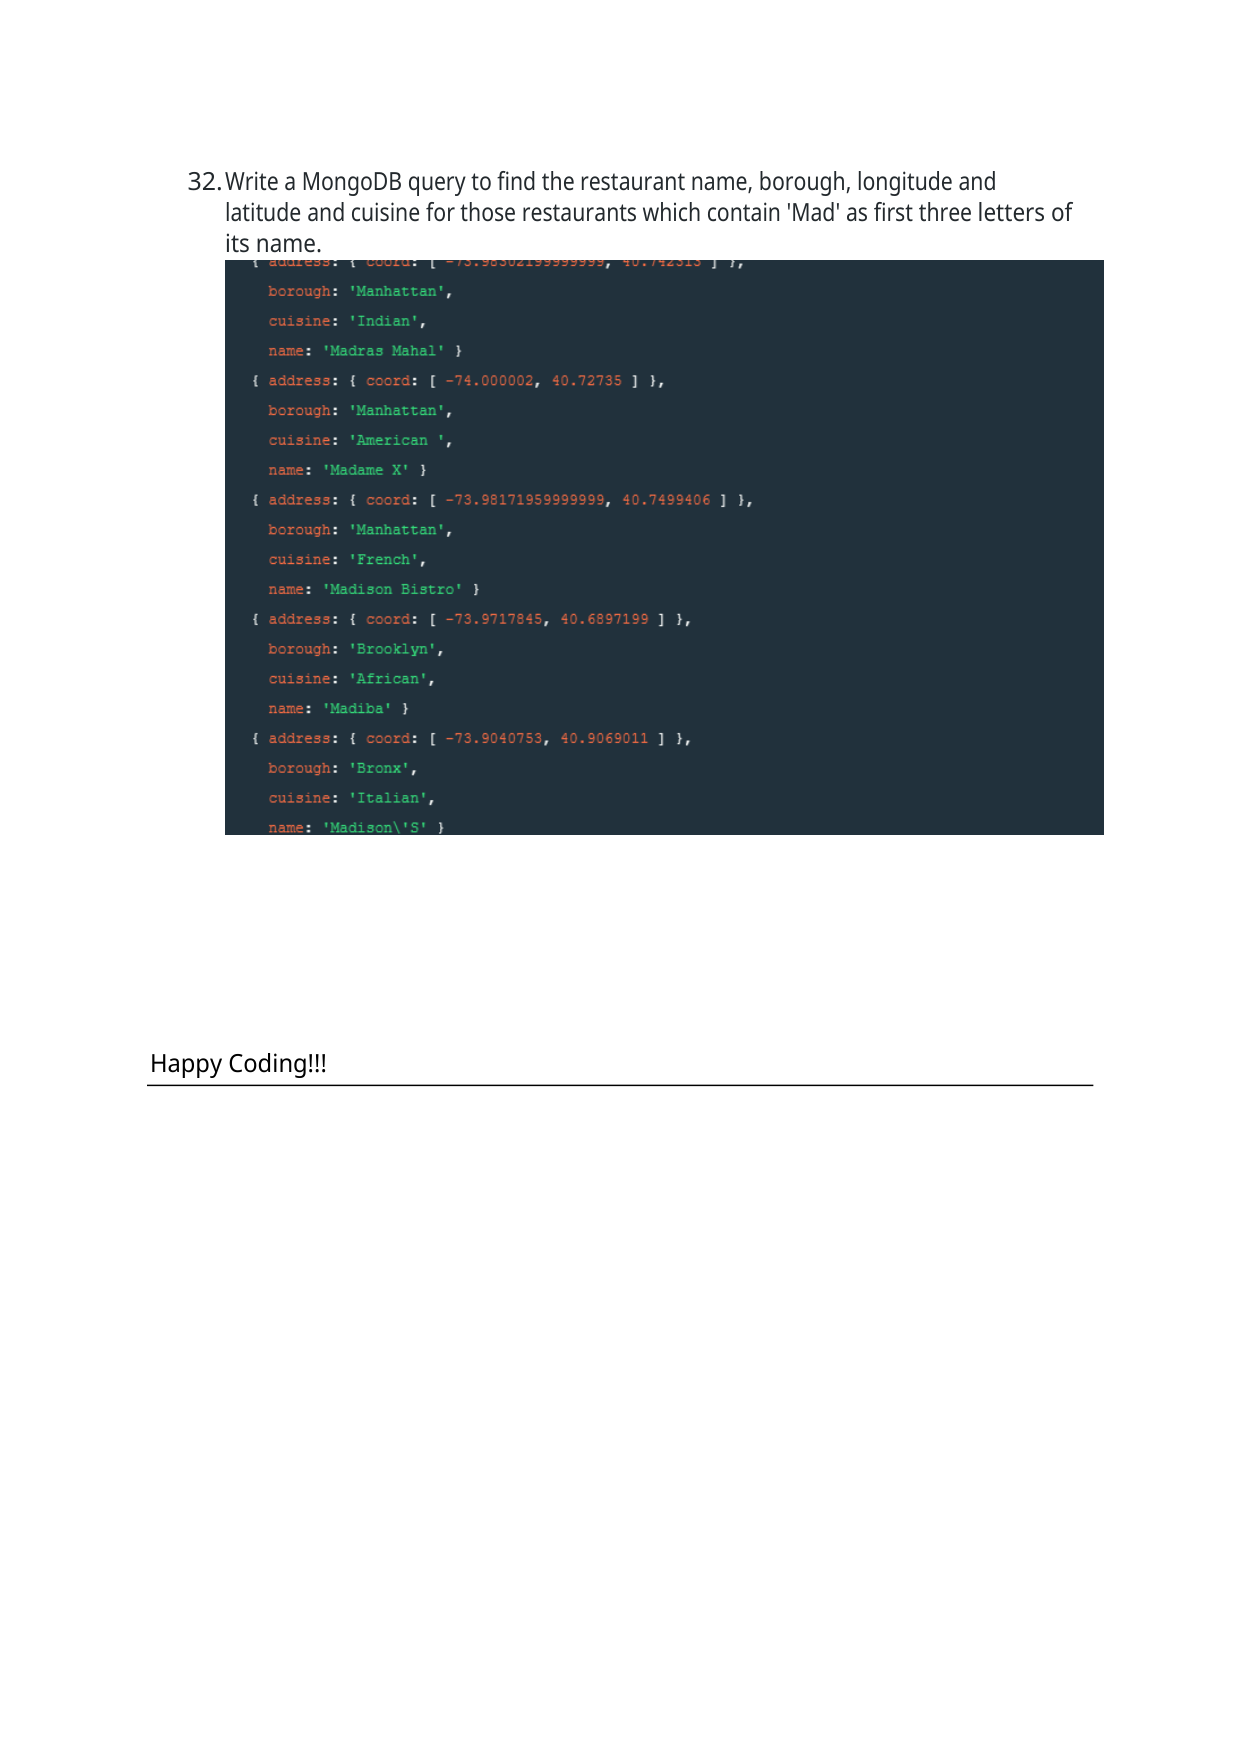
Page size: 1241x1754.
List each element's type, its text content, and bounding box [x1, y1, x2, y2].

text Happy Coding!!! [150, 1046, 1098, 1080]
picture [225, 260, 1104, 835]
list Write a MongoDB query to find the restaurant name, borough, longitude and latitude and cuisine for those restaurants which contain 'Mad' as first three letters of its name. [187, 165, 1077, 260]
